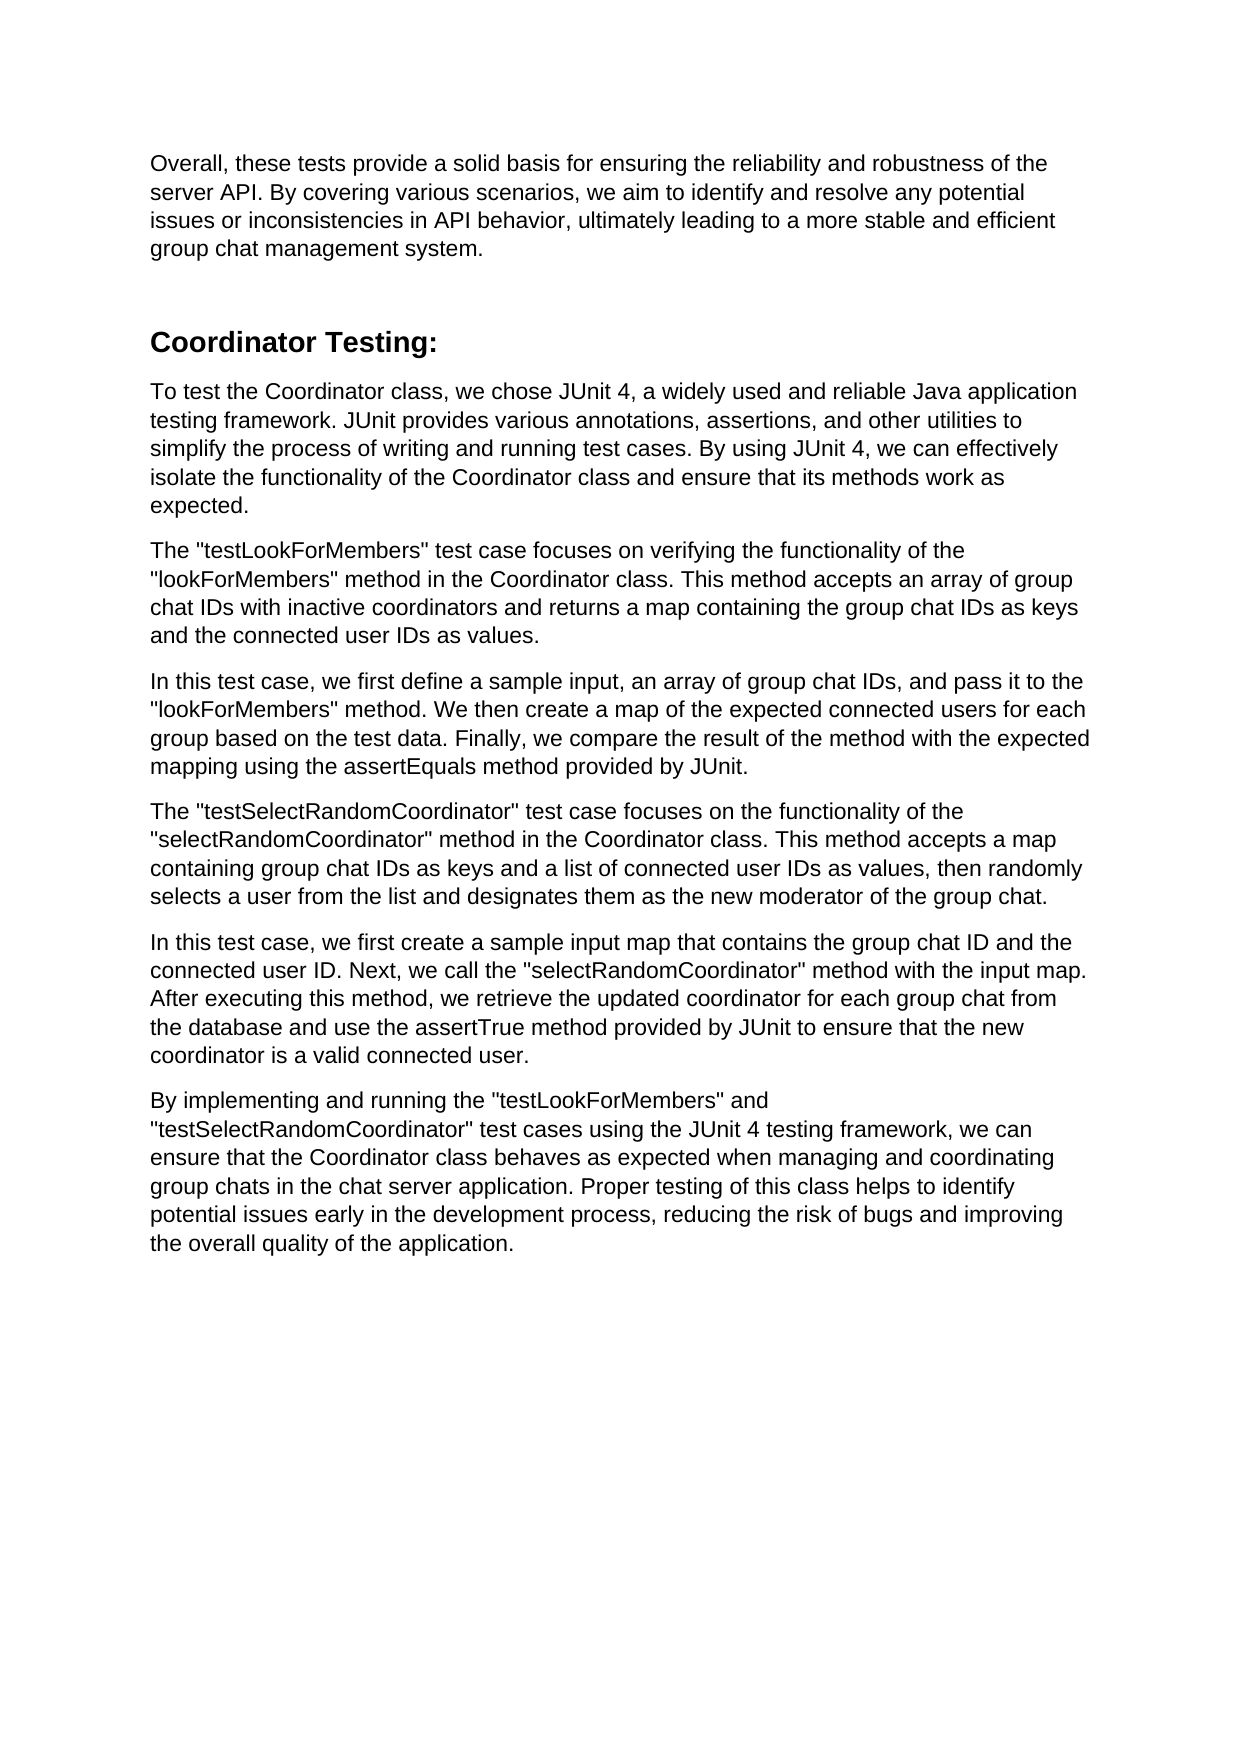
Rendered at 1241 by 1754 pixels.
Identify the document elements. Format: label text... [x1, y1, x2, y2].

text To test the Coordinator class, we chose JUnit 4, a widely used and reliable Java application testing framework. JUnit provides various annotations, assertions, and other utilities to simplify the process of writing and running test cases. By using JUnit 4, we can effectively isolate the functionality of the Coordinator class and ensure that its methods work as expected. [150, 378, 1090, 518]
text The "testLookForMembers" test case focuses on verifying the functionality of the "lookForMembers" method in the Coordinator class. This method accepts an array of group chat IDs with inactive coordinators and returns a map containing the group chat IDs as keys and the connected user IDs as values. [150, 537, 1090, 649]
text In this test case, we first create a sample input map that contains the group chat ID and the connected user ID. Next, we call the "selectRandomCoordinator" method with the input map. After executing this method, we retrieve the updated coordinator for each group chat from the database and use the assertTrue method provided by JUnit to ensure that the new coordinator is a valid connected user. [150, 928, 1090, 1068]
text Overall, these tests provide a solid basis for ensuring the reliability and robustness of the server API. By covering various scenarios, we aim to identify and resolve any potential issues or inconsistencies in API behavior, ultimately leading to a more stable and efficient group chat management system. [150, 150, 1090, 262]
text By implementing and running the "testLookForMembers" and "testSelectRandomCoordinator" test cases using the JUnit 4 testing framework, we can ensure that the Coordinator class behaves as expected when managing and coordinating group chats in the chat server application. Proper testing of this class helps to identify potential issues early in the development process, reducing the risk of bugs and improving the overall quality of the application. [150, 1087, 1090, 1256]
text Coordinator Testing: [150, 326, 1090, 359]
text In this test case, we first define a sample input, an array of group chat IDs, and pass it to the "lookForMembers" method. We then create a map of the expected connected users for each group based on the test data. Finally, we compare the result of the method with the expected mapping using the assertEquals method provided by JUnit. [150, 668, 1090, 779]
text The "testSelectRandomCoordinator" test case focuses on the functionality of the "selectRandomCoordinator" method in the Coordinator class. This method accepts a map containing group chat IDs as keys and a list of connected user IDs as values, then randomly selects a user from the list and designates them as the new moderator of the group chat. [150, 798, 1090, 910]
